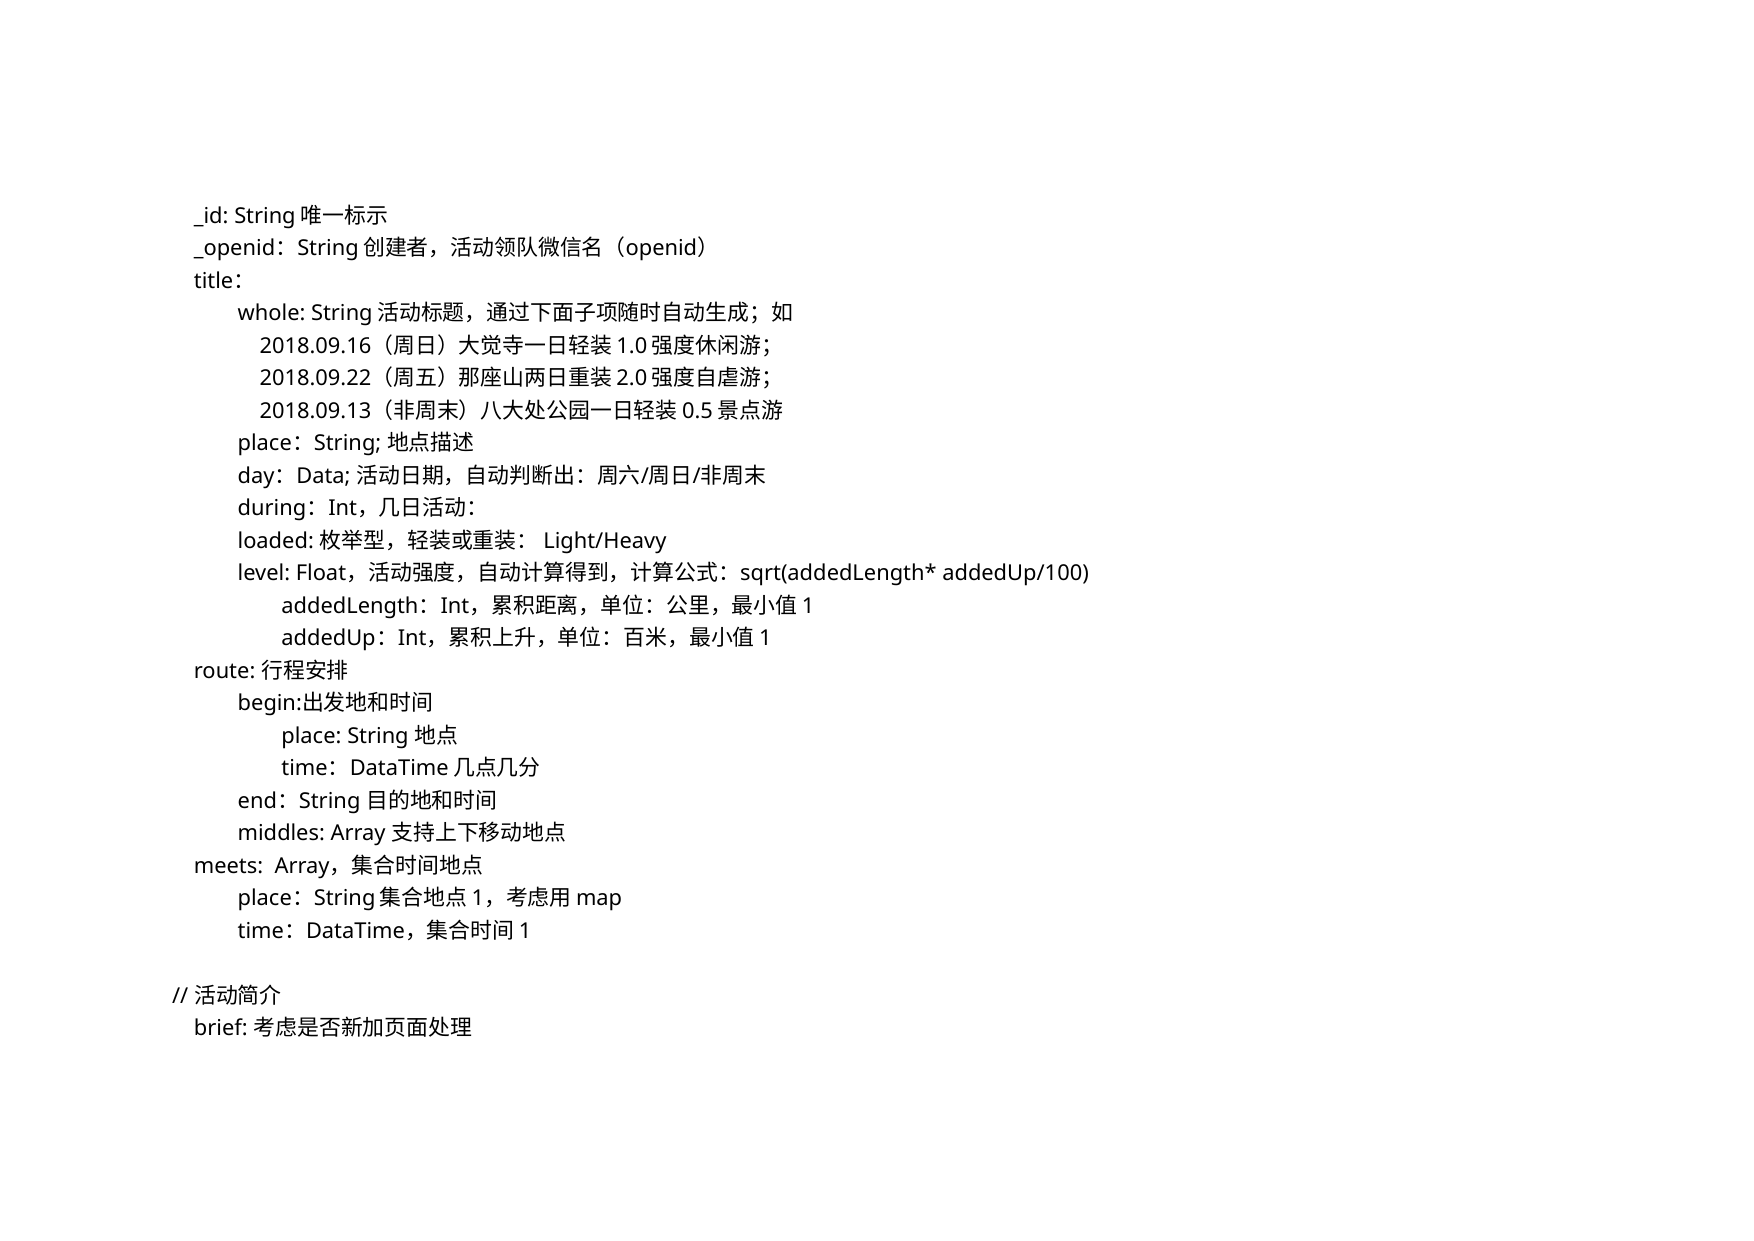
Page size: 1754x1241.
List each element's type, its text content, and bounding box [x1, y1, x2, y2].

text loaded: 枚举型，轻装或重装： Light/Heavy [150, 523, 1604, 555]
text _openid：String创建者，活动领队微信名（openid） [150, 230, 1604, 263]
text time：DataTime几点几分 [150, 750, 1604, 783]
text begin:出发地和时间 [150, 685, 1604, 718]
text middles: Array 支持上下移动地点 [150, 815, 1604, 848]
text day：Data; 活动日期，自动判断出：周六/周日/非周末 [150, 458, 1604, 490]
text level: Float，活动强度，自动计算得到，计算公式：sqrt(addedLength* addedUp/100) [150, 555, 1604, 588]
text route: 行程安排 [150, 653, 1604, 685]
text time：DataTime，集合时间1 [150, 913, 1604, 945]
text 2018.09.22（周五）那座山两日重装2.0强度自虐游； [216, 360, 1604, 393]
text place：String; 地点描述 [150, 425, 1604, 458]
text during：Int，几日活动： [150, 490, 1604, 523]
text whole: String活动标题，通过下面子项随时自动生成；如 [194, 295, 1604, 328]
text addedUp：Int，累积上升，单位：百米，最小值1 [150, 620, 1604, 653]
text place: String 地点 [150, 718, 1604, 750]
text 2018.09.13（非周末）八大处公园一日轻装0.5景点游 [216, 393, 1604, 425]
text // 活动简介 [172, 978, 1604, 1010]
text end：String 目的地和时间 [150, 783, 1604, 815]
text 2018.09.16（周日）大觉寺一日轻装1.0强度休闲游； [216, 328, 1604, 360]
text _id: String唯一标示 [150, 198, 1604, 230]
text brief: 考虑是否新加页面处理 [172, 1010, 1604, 1043]
text place：String集合地点1，考虑用map [150, 880, 1604, 913]
text meets: Array，集合时间地点 [150, 848, 1604, 880]
text title： [150, 263, 1604, 295]
text addedLength：Int，累积距离，单位：公里，最小值1 [150, 588, 1604, 620]
